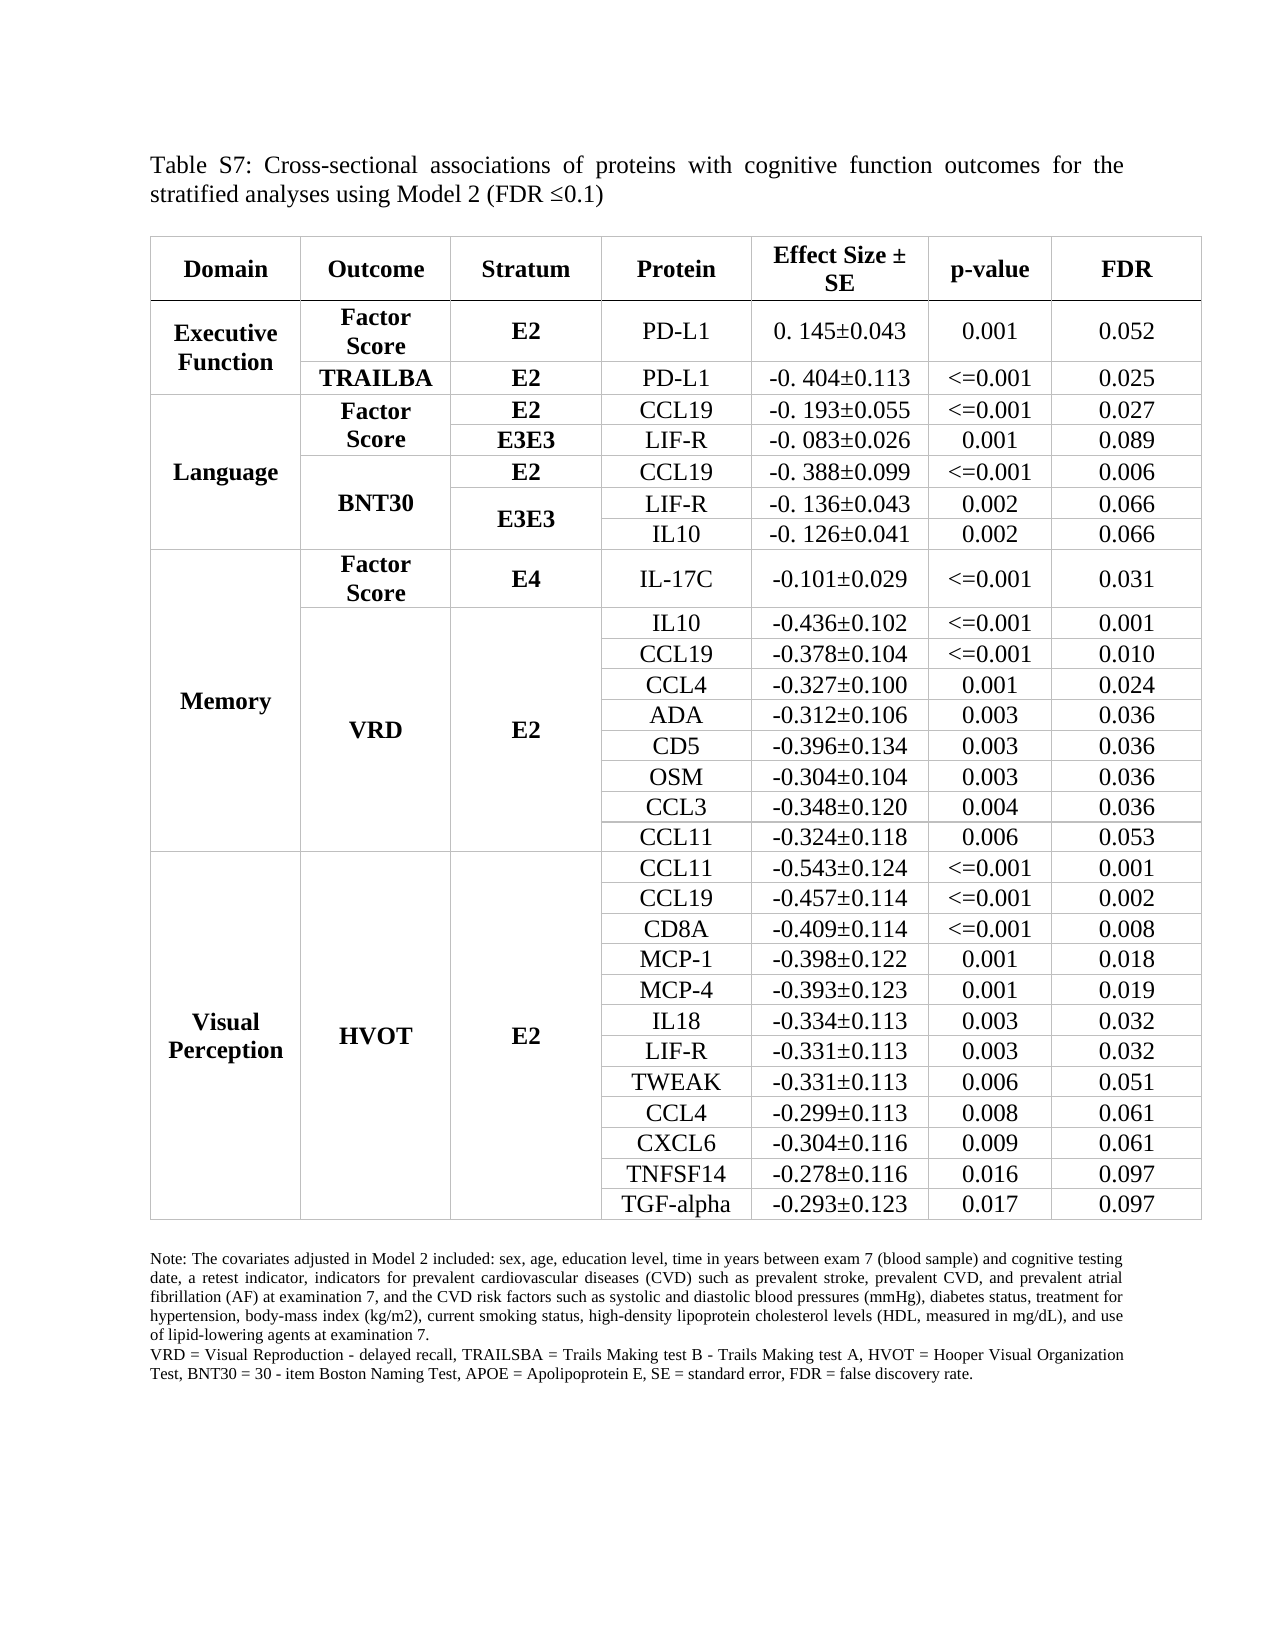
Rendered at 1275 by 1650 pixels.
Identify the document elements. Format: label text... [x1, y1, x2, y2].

table_cell 0.003 [929, 731, 1051, 760]
table_cell CCL11 [602, 852, 751, 882]
table_cell IL-17C [602, 550, 751, 607]
table_cell <=0.001 [929, 608, 1051, 638]
table_cell CCL19 [602, 456, 751, 487]
table_cell CD5 [602, 731, 751, 760]
table_cell -0.2930.123 [752, 1189, 928, 1219]
table_cell IL10 [602, 519, 751, 548]
table_cell -0.3780.104 [752, 639, 928, 668]
table_cell -0. 0830.026 [752, 425, 928, 455]
table_cell -0.3340.113 [752, 1005, 928, 1035]
table_cell E2 [451, 852, 601, 1219]
table_cell E4 [451, 550, 601, 607]
table_cell 0.006 [1052, 456, 1201, 487]
table_cell PD-L1 [602, 301, 751, 361]
table_cell -0.3930.123 [752, 975, 928, 1004]
table_cell 0.003 [929, 1036, 1051, 1066]
table_header Stratum [451, 237, 601, 299]
table_cell CCL3 [602, 792, 751, 821]
table_cell Factor Score [301, 550, 450, 607]
table_cell 0.036 [1052, 792, 1201, 821]
table_cell IL10 [602, 608, 751, 638]
table_cell -0. 1260.041 [752, 519, 928, 548]
table_cell E2 [451, 456, 601, 487]
table_cell 0.008 [1052, 914, 1201, 943]
table_cell 0.009 [929, 1128, 1051, 1157]
text VRD = Visual Reproduction - delayed recall, TRAILSBA = Trails Making test B - Trails Making test A, HVOT = Hooper Visual Organization Test, BNT30 = 30 - item Boston Naming Test, APOE = Apolipoprotein E, SE = standard error, FDR = false discovery rate. [150, 1344, 1125, 1383]
table_cell <=0.001 [929, 362, 1051, 393]
table_cell -0.3240.118 [752, 823, 928, 851]
table_cell CCL4 [602, 1097, 751, 1127]
table_header p-value [929, 237, 1051, 299]
table_cell E2 [451, 301, 601, 361]
table_cell E2 [451, 608, 601, 851]
table_cell -0. 4040.113 [752, 362, 928, 393]
table_cell -0.3480.120 [752, 792, 928, 821]
text Note: The covariates adjusted in Model 2 included: sex, age, education level, time in years between exam 7 (blood sample) and cognitive testing date, a retest indicator, indicators for prevalent cardiovascular diseases (CVD) such as prevalent stroke, prevalent CVD, and prevalent atrial fibrillation (AF) at examination 7, and the CVD risk factors such as systolic and diastolic blood pressures (mmHg), diabetes status, treatment for hypertension, body-mass index (kg/m2), current smoking status, high-density lipoprotein cholesterol levels (HDL, measured in mg/dL), and use of lipid-lowering agents at examination 7. [150, 1248, 1125, 1344]
table_cell E3E3 [451, 488, 601, 548]
table_cell 0.053 [1052, 823, 1201, 851]
table_cell CCL19 [602, 883, 751, 912]
table_cell -0.5430.124 [752, 852, 928, 882]
table_cell <=0.001 [929, 639, 1051, 668]
table_cell 0.089 [1052, 425, 1201, 455]
table_cell 0.036 [1052, 731, 1201, 760]
table_cell -0.3980.122 [752, 944, 928, 974]
table_cell Factor Score [301, 395, 450, 455]
table_cell -0.3120.106 [752, 700, 928, 729]
table_cell MCP-1 [602, 944, 751, 974]
table_cell 0.061 [1052, 1128, 1201, 1157]
table_cell CCL11 [602, 823, 751, 851]
table_cell 0.006 [929, 823, 1051, 851]
table_cell 0.001 [929, 301, 1051, 361]
table_header FDR [1052, 237, 1201, 299]
table_cell -0.1010.029 [752, 550, 928, 607]
table_cell CCL19 [602, 639, 751, 668]
table_header Effect Size ± SE [752, 237, 928, 299]
table_cell 0.061 [1052, 1097, 1201, 1127]
text Table S7: Cross-sectional associations of proteins with cognitive function outcomes for the stratified analyses using Model 2 (FDR 0.1) [150, 150, 1125, 207]
table_header Outcome [301, 237, 450, 299]
table_cell 0.066 [1052, 488, 1201, 518]
table_cell -0.3040.116 [752, 1128, 928, 1157]
table_cell 0.097 [1052, 1159, 1201, 1188]
table_cell MCP-4 [602, 975, 751, 1004]
table_cell Visual Perception [151, 852, 300, 1219]
table_cell 0.002 [929, 488, 1051, 518]
table_cell LIF-R [602, 488, 751, 518]
table_cell Executive Function [151, 301, 300, 393]
table_cell 0.001 [929, 975, 1051, 1004]
table_cell 0.066 [1052, 519, 1201, 548]
table_cell 0.003 [929, 700, 1051, 729]
table_cell 0.024 [1052, 669, 1201, 699]
table_cell 0.001 [1052, 608, 1201, 638]
table_cell TGF-alpha [602, 1189, 751, 1219]
table_cell -0.2780.116 [752, 1159, 928, 1188]
table_cell <=0.001 [929, 456, 1051, 487]
table_header Domain [151, 237, 300, 299]
table_cell OSM [602, 761, 751, 791]
table_cell 0.003 [929, 1005, 1051, 1035]
table_cell 0.025 [1052, 362, 1201, 393]
table_cell TNFSF14 [602, 1159, 751, 1188]
table_cell CXCL6 [602, 1128, 751, 1157]
table_cell 0.019 [1052, 975, 1201, 1004]
table_cell <=0.001 [929, 883, 1051, 912]
table_cell CCL19 [602, 395, 751, 424]
table_cell 0.032 [1052, 1005, 1201, 1035]
table_cell 0.004 [929, 792, 1051, 821]
table_cell E3E3 [451, 425, 601, 455]
table_cell 0.032 [1052, 1036, 1201, 1066]
table_cell 0.001 [929, 944, 1051, 974]
table_cell 0.001 [929, 669, 1051, 699]
table_cell <=0.001 [929, 914, 1051, 943]
table_cell Language [151, 395, 300, 548]
table_cell LIF-R [602, 425, 751, 455]
table_cell 0.001 [929, 425, 1051, 455]
table_cell -0.3270.100 [752, 669, 928, 699]
table_cell PD-L1 [602, 362, 751, 393]
table_cell 0.051 [1052, 1067, 1201, 1096]
table_cell -0.3960.134 [752, 731, 928, 760]
table_cell 0.002 [1052, 883, 1201, 912]
table_cell -0.4360.102 [752, 608, 928, 638]
table_cell IL18 [602, 1005, 751, 1035]
table_cell Factor Score [301, 301, 450, 361]
table_cell -0.3310.113 [752, 1067, 928, 1096]
table_cell 0.008 [929, 1097, 1051, 1127]
table_cell E2 [451, 362, 601, 393]
table_cell CD8A [602, 914, 751, 943]
table_cell 0.031 [1052, 550, 1201, 607]
table_cell BNT30 [301, 456, 450, 548]
table_cell -0.2990.113 [752, 1097, 928, 1127]
table_cell -0. 3880.099 [752, 456, 928, 487]
table_cell LIF-R [602, 1036, 751, 1066]
table_header Protein [602, 237, 751, 299]
table_cell E2 [451, 395, 601, 424]
table_cell 0.006 [929, 1067, 1051, 1096]
table_cell -0.3040.104 [752, 761, 928, 791]
table_cell HVOT [301, 852, 450, 1219]
table_cell 0.018 [1052, 944, 1201, 974]
table_cell Memory [151, 550, 300, 851]
table_cell 0. 1450.043 [752, 301, 928, 361]
table_cell TWEAK [602, 1067, 751, 1096]
table_cell 0.027 [1052, 395, 1201, 424]
table_cell -0.4090.114 [752, 914, 928, 943]
table_cell 0.036 [1052, 761, 1201, 791]
table_cell -0.3310.113 [752, 1036, 928, 1066]
table_cell ADA [602, 700, 751, 729]
table_cell 0.001 [1052, 852, 1201, 882]
table_cell <=0.001 [929, 550, 1051, 607]
table_cell 0.097 [1052, 1189, 1201, 1219]
table_cell CCL4 [602, 669, 751, 699]
table_cell 0.010 [1052, 639, 1201, 668]
table_cell -0. 1360.043 [752, 488, 928, 518]
table_cell -0.4570.114 [752, 883, 928, 912]
table_cell 0.017 [929, 1189, 1051, 1219]
table_cell <=0.001 [929, 852, 1051, 882]
table_cell VRD [301, 608, 450, 851]
table_cell -0. 1930.055 [752, 395, 928, 424]
table_cell 0.036 [1052, 700, 1201, 729]
table_cell 0.003 [929, 761, 1051, 791]
table_cell 0.052 [1052, 301, 1201, 361]
table_cell 0.002 [929, 519, 1051, 548]
table_cell 0.016 [929, 1159, 1051, 1188]
table_cell <=0.001 [929, 395, 1051, 424]
table_cell TRAILBA [301, 362, 450, 393]
